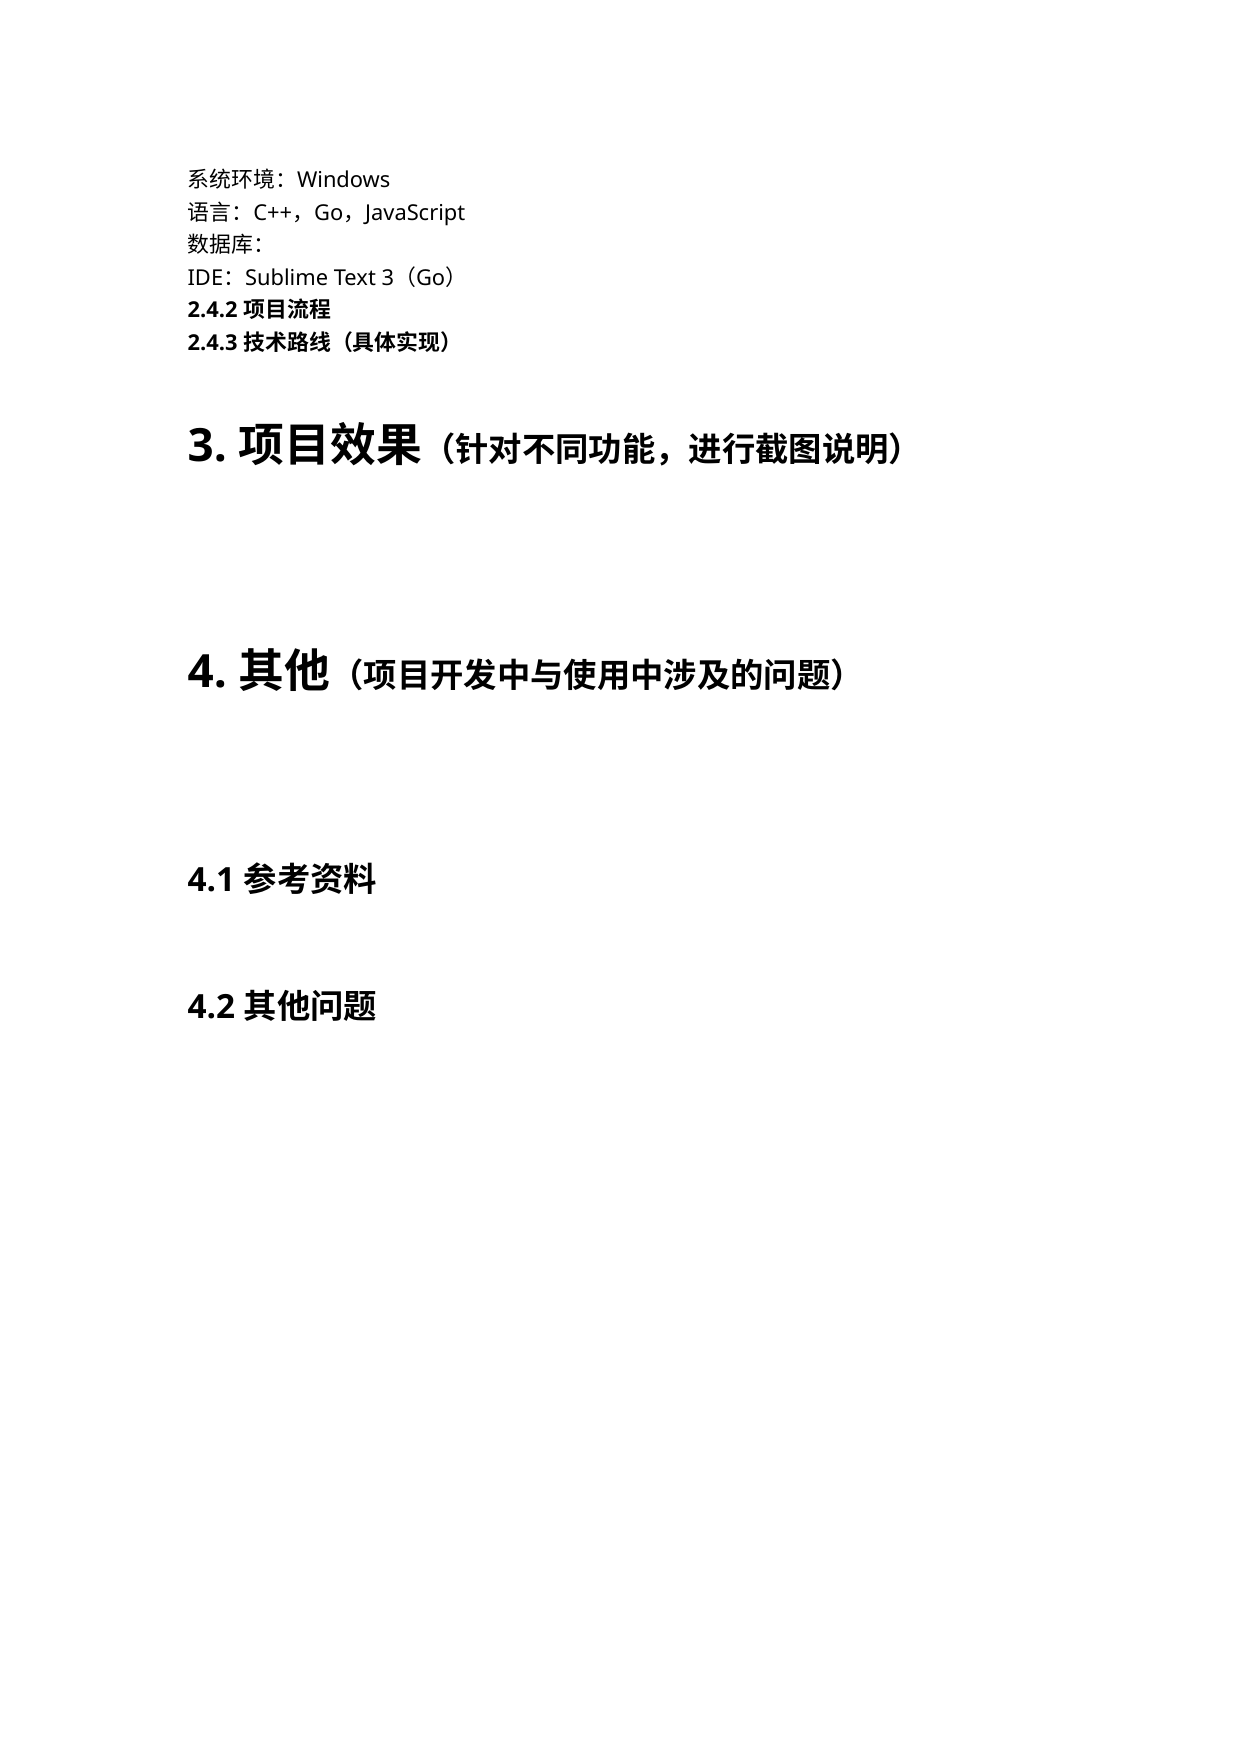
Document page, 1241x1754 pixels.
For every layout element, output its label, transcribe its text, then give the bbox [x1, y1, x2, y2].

text 系统环境：Windows [187, 162, 1053, 194]
text 数据库： [187, 227, 1053, 259]
text 2.4.2 项目流程 [187, 292, 1053, 324]
subtitle 4. 其他（项目开发中与使用中涉及的问题） [187, 619, 1053, 717]
subtitle 4.1 参考资料 [187, 845, 1053, 910]
text 2.4.3 技术路线（具体实现） [187, 324, 1053, 357]
subtitle 3. 项目效果（针对不同功能，进行截图说明） [187, 392, 1053, 490]
text 语言：C++，Go，JavaScript [187, 194, 1053, 227]
text IDE：Sublime Text 3（Go） [187, 259, 1053, 292]
subtitle 4.2 其他问题 [187, 972, 1053, 1037]
